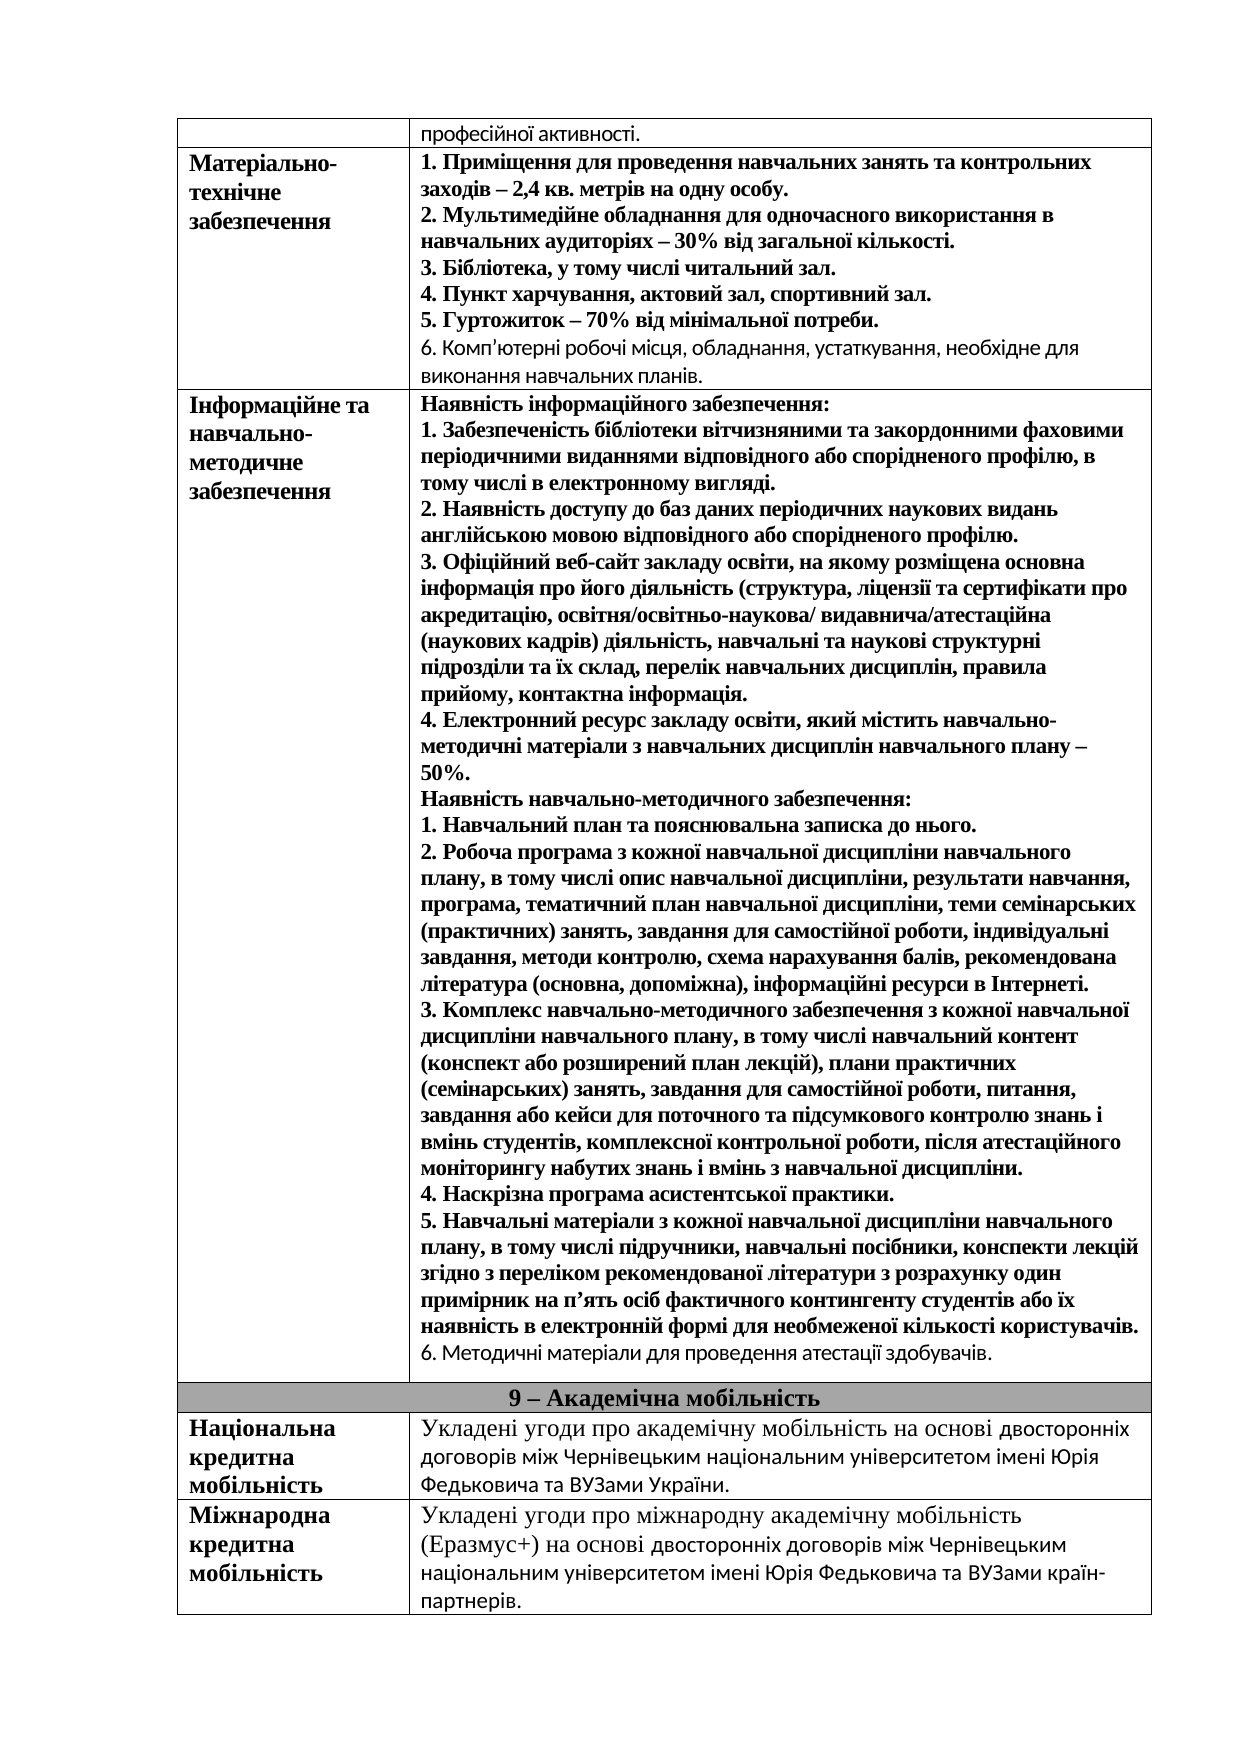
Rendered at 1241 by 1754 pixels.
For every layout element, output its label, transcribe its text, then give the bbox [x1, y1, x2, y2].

table_cell 1. Приміщення для проведення навчальних занять та контрольних заходів – 2,4 кв. метрів на одну особу. 2. Мультимедійне обладнання для одночасного використання в навчальних аудиторіях – 30% від загальної кількості. 3. Бібліотека, у тому числі читальний зал. 4. Пункт харчування, актовий зал, спортивний зал. 5. Гуртожиток – 70% від мінімальної потреби. 6. Комп’ютерні робочі місця, обладнання, устаткування, необхідне для виконання навчальних планів. [410, 148, 1151, 389]
table_cell Національна кредитна мобільність [178, 1413, 409, 1499]
table_cell Міжнародна кредитна мобільність [178, 1500, 409, 1614]
table_cell Матеріально-технічне забезпечення [178, 148, 409, 389]
table_cell Наявність інформаційного забезпечення: 1. Забезпеченість бібліотеки вітчизняними та закордонними фаховими періодичними виданнями відповідного або спорідненого профілю, в тому числі в електронному вигляді. 2. Наявність доступу до баз даних періодичних наукових видань англійською мовою відповідного або спорідненого профілю. 3. Офіційний веб-сайт закладу освіти, на якому розміщена основна інформація про його діяльність (структура, ліцензії та сертифікати про акредитацію, освітня/освітньо-наукова/ видавнича/атестаційна (наукових кадрів) діяльність, навчальні та наукові структурні підрозділи та їх склад, перелік навчальних дисциплін, правила прийому, контактна інформація. 4. Електронний ресурс закладу освіти, який містить навчально- методичні матеріали з навчальних дисциплін навчального плану – 50%. Наявність навчально-методичного забезпечення: 1. Навчальний план та пояснювальна записка до нього. 2. Робоча програма з кожної навчальної дисципліни навчального плану, в тому числі опис навчальної дисципліни, результати навчання, програма, тематичний план навчальної дисципліни, теми семінарських (практичних) занять, завдання для самостійної роботи, індивідуальні завдання, методи контролю, схема нарахування балів, рекомендована література (основна, допоміжна), інформаційні ресурси в Інтернеті. 3. Комплекс навчально-методичного забезпечення з кожної навчальної дисципліни навчального плану, в тому числі навчальний контент (конспект або розширений план лекцій), плани практичних (семінарських) занять, завдання для самостійної роботи, питання, завдання або кейси для поточного та підсумкового контролю знань і вмінь студентів, комплексної контрольної роботи, після атестаційного моніторингу набутих знань і вмінь з навчальної дисципліни. 4. Наскрізна програма асистентської практики. 5. Навчальні матеріали з кожної навчальної дисципліни навчального плану, в тому числі підручники, навчальні посібники, конспекти лекцій згідно з переліком рекомендованої літератури з розрахунку один примірник на п’ять осіб фактичного контингенту студентів або їх наявність в електронній формі для необмеженої кількості користувачів. 6. Методичні матеріали для проведення атестації здобувачів. [410, 390, 1151, 1382]
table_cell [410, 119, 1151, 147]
table_cell Укладені угоди про міжнародну академічну мобільність (Еразмус+) на основі двосторонніх договорів між Чернівецьким національним університетом імені Юрія Федьковича та ВУЗами країн-партнерів. [410, 1500, 1151, 1614]
table_cell Інформаційне та навчально-методичне забезпечення [178, 390, 409, 1382]
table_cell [178, 119, 409, 147]
table_cell 9 – Академічна мобільність [178, 1383, 1151, 1412]
table_cell Укладені угоди про академічну мобільність на основі двосторонніх договорів між Чернівецьким національним університетом імені Юрія Федьковича та ВУЗами України. [410, 1413, 1151, 1499]
